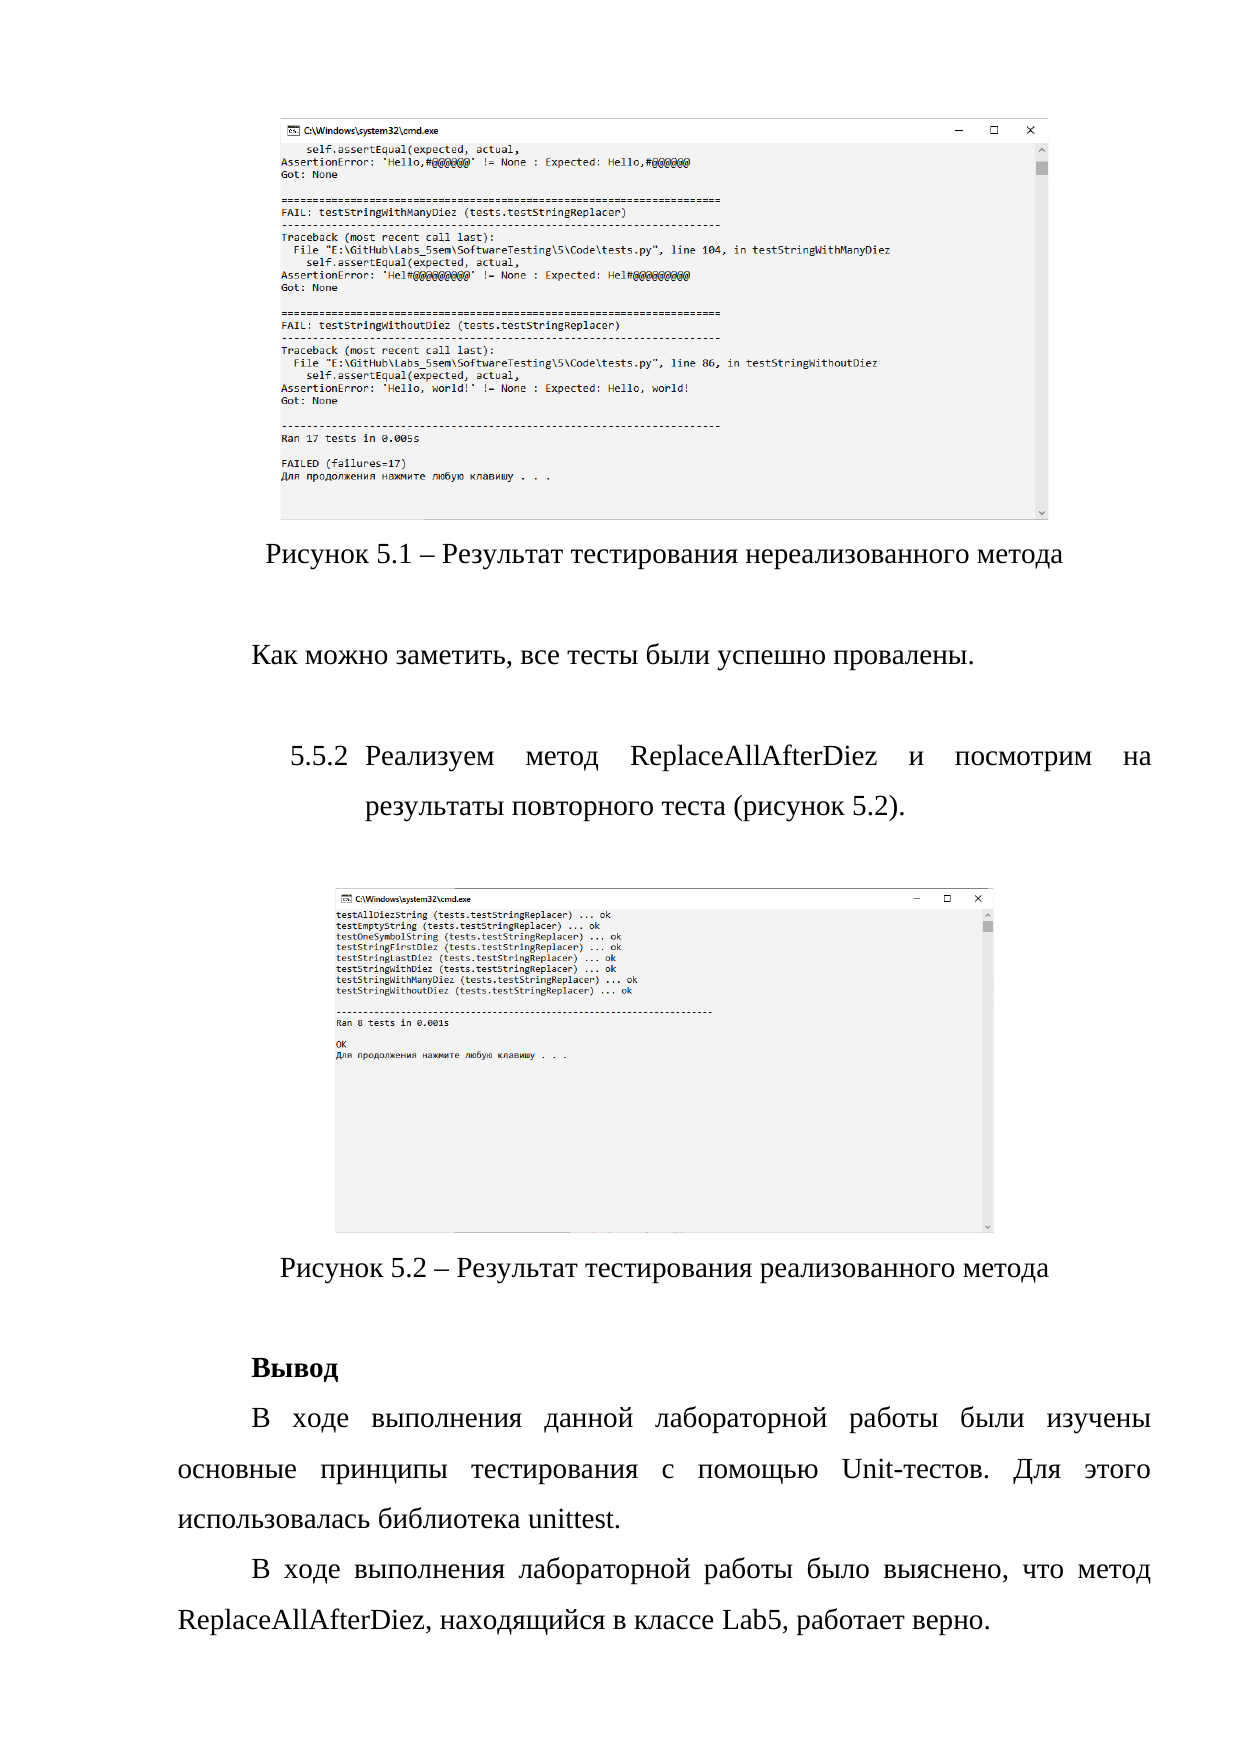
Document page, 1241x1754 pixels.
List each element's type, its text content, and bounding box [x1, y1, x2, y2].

list Реализуем метод ReplaceAllAfterDiez и посмотрим на результаты повторного теста (рисунок 5.2). [290, 738, 1152, 822]
text Как можно заметить, все тесты были успешно провалены. [177, 637, 1152, 671]
text В ходе выполнения лабораторной работы было выяснено, что метод ReplaceAllAfterDiez, находящийся в классе Lab5, работает верно. [177, 1552, 1152, 1635]
picture [280, 118, 1049, 520]
text Вывод [177, 1350, 1152, 1384]
picture [335, 888, 994, 1233]
text В ходе выполнения данной лабораторной работы были изучены основные принципы тестирования с помощью Unit-тестов. Для этого использовалась библиотека unittest. [177, 1401, 1152, 1535]
text Рисунок 5.2 – Результат тестирования реализованного метода [177, 1250, 1152, 1283]
text Рисунок 5.1 – Результат тестирования нереализованного метода [177, 536, 1152, 570]
